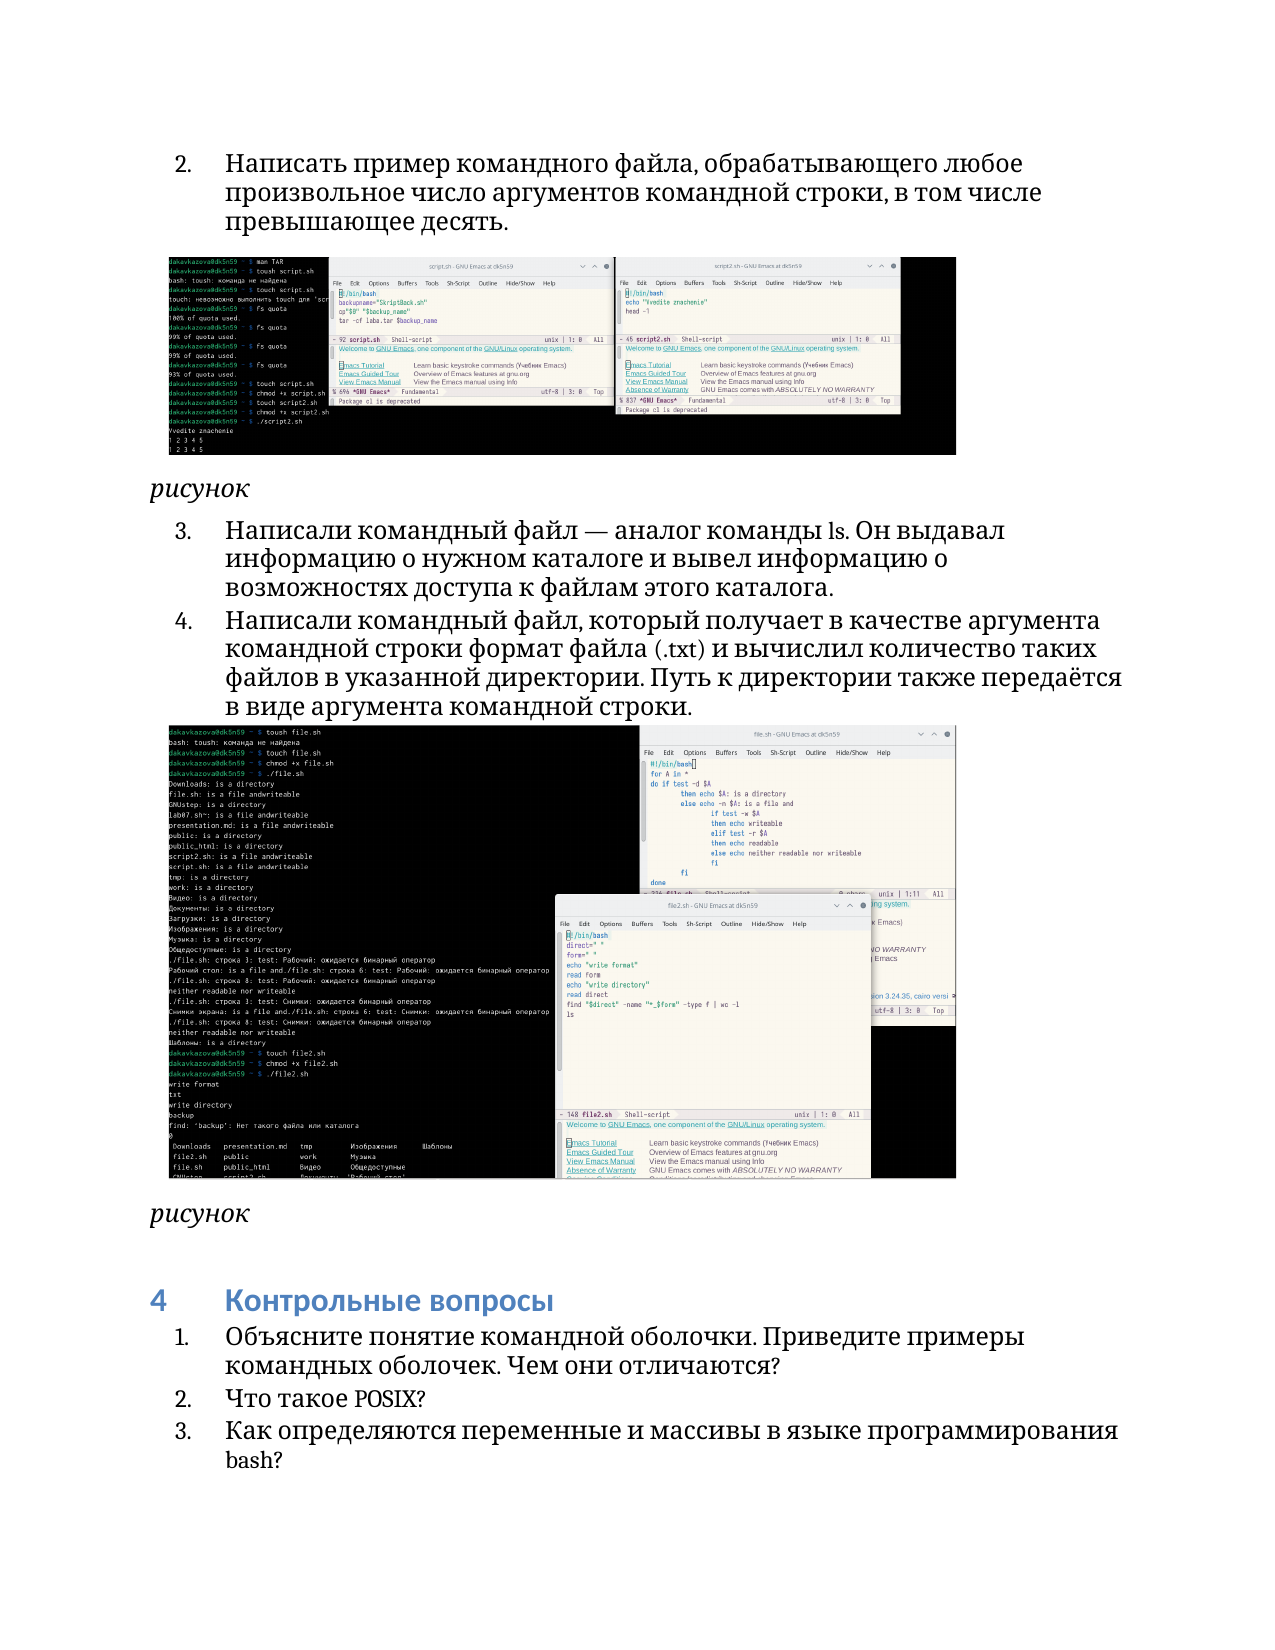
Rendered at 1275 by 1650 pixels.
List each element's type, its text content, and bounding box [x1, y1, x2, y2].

subtitle 4 Контрольные вопросы [150, 1279, 1125, 1319]
picture [168, 257, 957, 455]
list Объясните понятие командной оболочки. Приведите примеры командных оболочек. Чем они отличаются? [175, 1323, 1125, 1381]
picture [168, 725, 957, 1180]
list Написать пример командного файла, обрабатывающего любое произвольное число аргументов командной строки, в том числе превышающее десять. [175, 150, 1125, 236]
list Написали командный файл — аналог команды ls. Он выдавал информацию о нужном каталоге и вывел информацию о возможностях доступа к файлам этого каталога. [175, 517, 1125, 603]
list Написали командный файл, который получает в качестве аргумента командной строки формат файла (.txt) и вычислил количество таких файлов в указанной директории. Путь к директории также передаётся в виде аргумента командной строки. [175, 607, 1125, 722]
text рисунок [150, 475, 1125, 504]
text рисунок [150, 1200, 1125, 1229]
list Что такое POSIX? [175, 1384, 1125, 1413]
list Как определяются переменные и массивы в языке программирования bash? [175, 1417, 1125, 1474]
